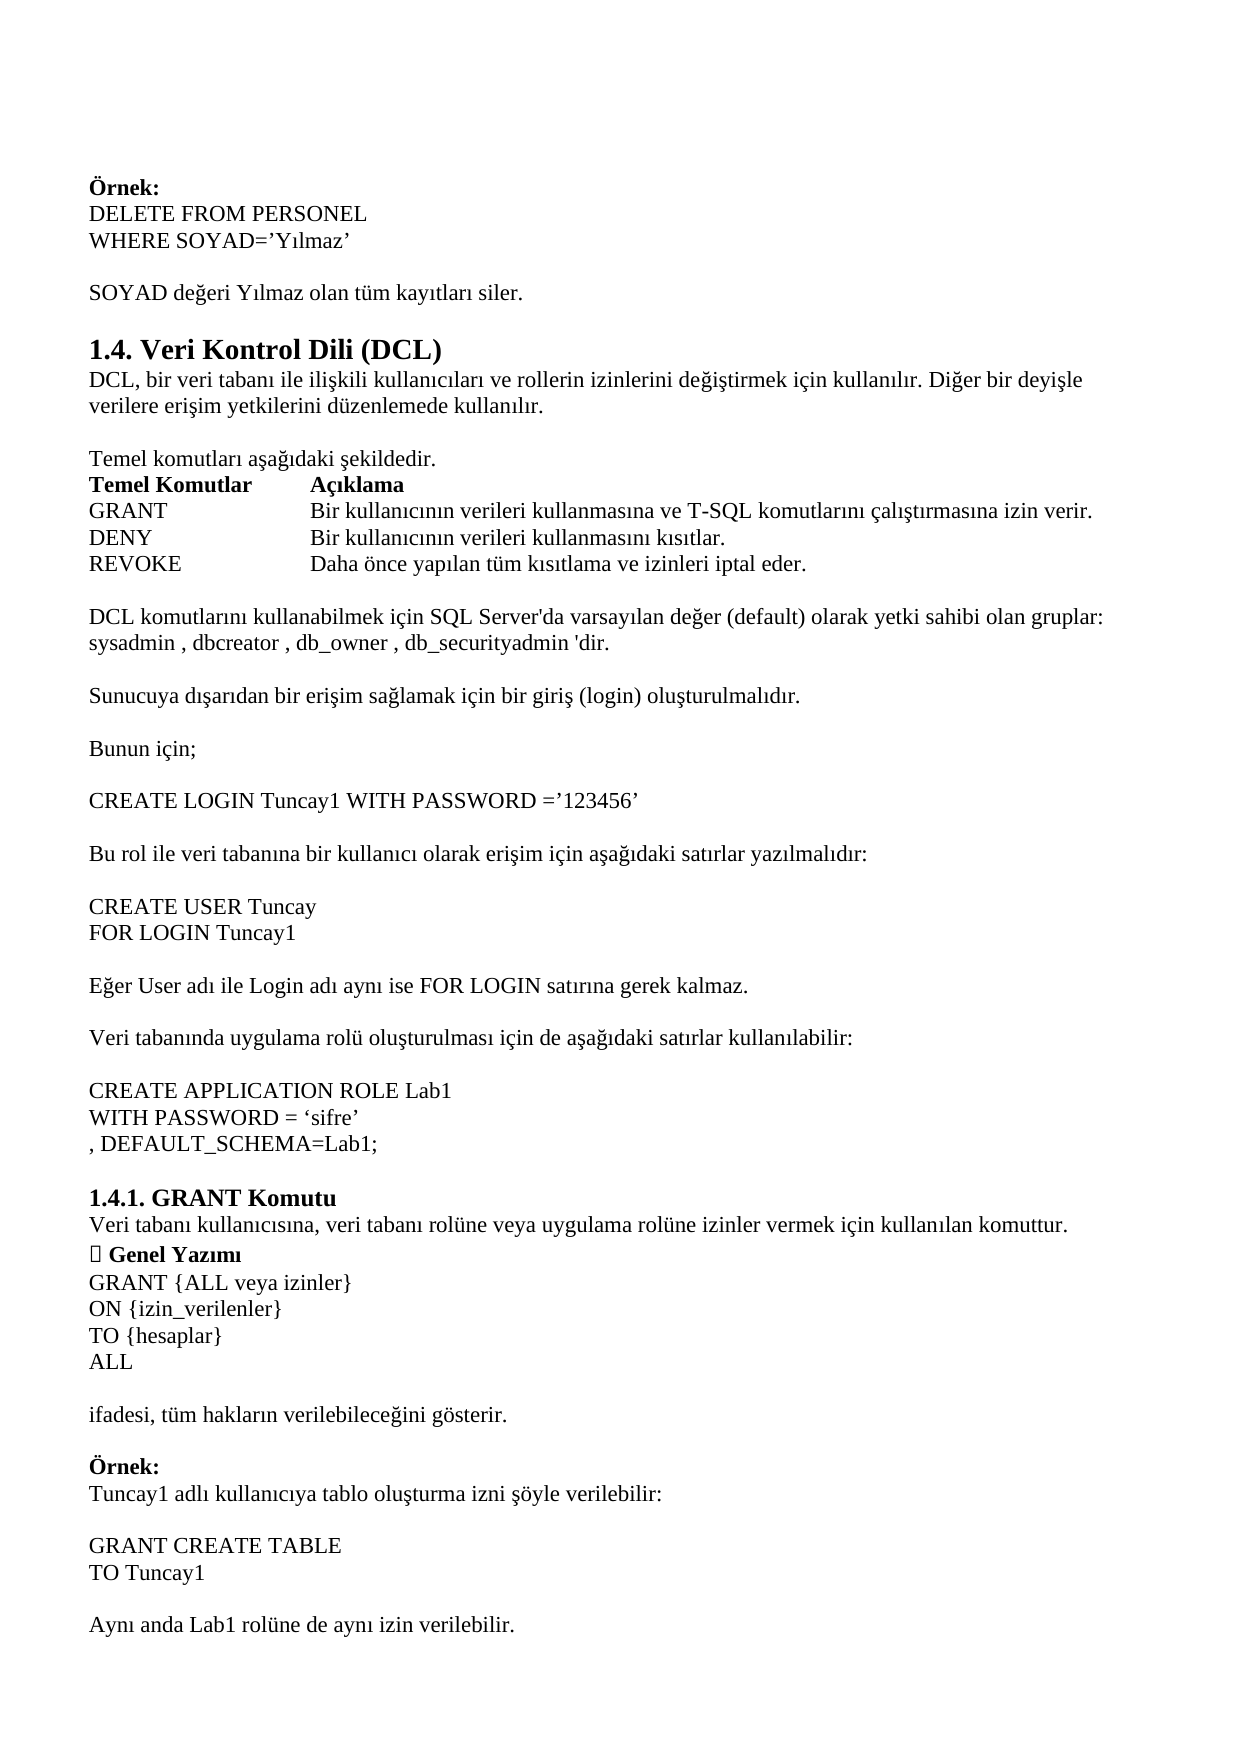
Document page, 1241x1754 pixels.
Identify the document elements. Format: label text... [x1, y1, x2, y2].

text Veri tabanı kullanıcısına, veri tabanı rolüne veya uygulama rolüne izinler vermek için kullanılan komuttur. [89, 1211, 1152, 1238]
text ON {izin_verilenler} [89, 1295, 1152, 1322]
text  Genel Yazımı [89, 1238, 1152, 1269]
text Örnek: [89, 174, 1152, 200]
text Eğer User adı ile Login adı aynı ise FOR LOGIN satırına gerek kalmaz. [89, 972, 1152, 998]
text Temel Komutlar Açıklama [89, 471, 1152, 497]
text 1.4. Veri Kontrol Dili (DCL) [89, 332, 1152, 366]
text Aynı anda Lab1 rolüne de aynı izin verilebilir. [89, 1612, 1152, 1638]
text SOYAD değeri Yılmaz olan tüm kayıtları siler. [89, 279, 1152, 306]
text ALL [89, 1348, 1152, 1374]
text Bu rol ile veri tabanına bir kullanıcı olarak erişim için aşağıdaki satırlar yazılmalıdır: [89, 840, 1152, 866]
text Sunucuya dışarıdan bir erişim sağlamak için bir giriş (login) oluşturulmalıdır. [89, 682, 1152, 708]
text GRANT Bir kullanıcının verileri kullanmasına ve T-SQL komutlarını çalıştırmasına izin verir. [89, 497, 1152, 524]
text GRANT CREATE TABLE [89, 1532, 1152, 1559]
text FOR LOGIN Tuncay1 [89, 919, 1152, 945]
text DCL komutlarını kullanabilmek için SQL Server'da varsayılan değer (default) olarak yetki sahibi olan gruplar: sysadmin , dbcreator , db_owner , db_securityadmin 'dir. [89, 603, 1152, 656]
text Veri tabanında uygulama rolü oluşturulması için de aşağıdaki satırlar kullanılabilir: [89, 1024, 1152, 1051]
text DCL, bir veri tabanı ile ilişkili kullanıcıları ve rollerin izinlerini değiştirmek için kullanılır. Diğer bir deyişle verilere erişim yetkilerini düzenlemede kullanılır. [89, 366, 1152, 418]
text DELETE FROM PERSONEL [89, 200, 1152, 227]
text CREATE LOGIN Tuncay1 WITH PASSWORD =’123456’ [89, 787, 1152, 814]
text TO Tuncay1 [89, 1559, 1152, 1585]
text CREATE USER Tuncay [89, 893, 1152, 919]
text REVOKE Daha önce yapılan tüm kısıtlama ve izinleri iptal eder. [89, 550, 1152, 576]
text WHERE SOYAD=’Yılmaz’ [89, 227, 1152, 253]
text 1.4.1. GRANT Komutu [89, 1183, 1152, 1211]
text WITH PASSWORD = ‘sifre’ [89, 1103, 1152, 1130]
text Tuncay1 adlı kullanıcıya tablo oluşturma izni şöyle verilebilir: [89, 1480, 1152, 1506]
text TO {hesaplar} [89, 1322, 1152, 1348]
text CREATE APPLICATION ROLE Lab1 [89, 1077, 1152, 1103]
text DENY Bir kullanıcının verileri kullanmasını kısıtlar. [89, 524, 1152, 550]
text ifadesi, tüm hakların verilebileceğini gösterir. [89, 1401, 1152, 1427]
text GRANT {ALL veya izinler} [89, 1269, 1152, 1295]
text Temel komutları aşağıdaki şekildedir. [89, 445, 1152, 471]
text Örnek: [89, 1453, 1152, 1480]
text Bunun için; [89, 734, 1152, 761]
text , DEFAULT_SCHEMA=Lab1; [89, 1130, 1152, 1156]
